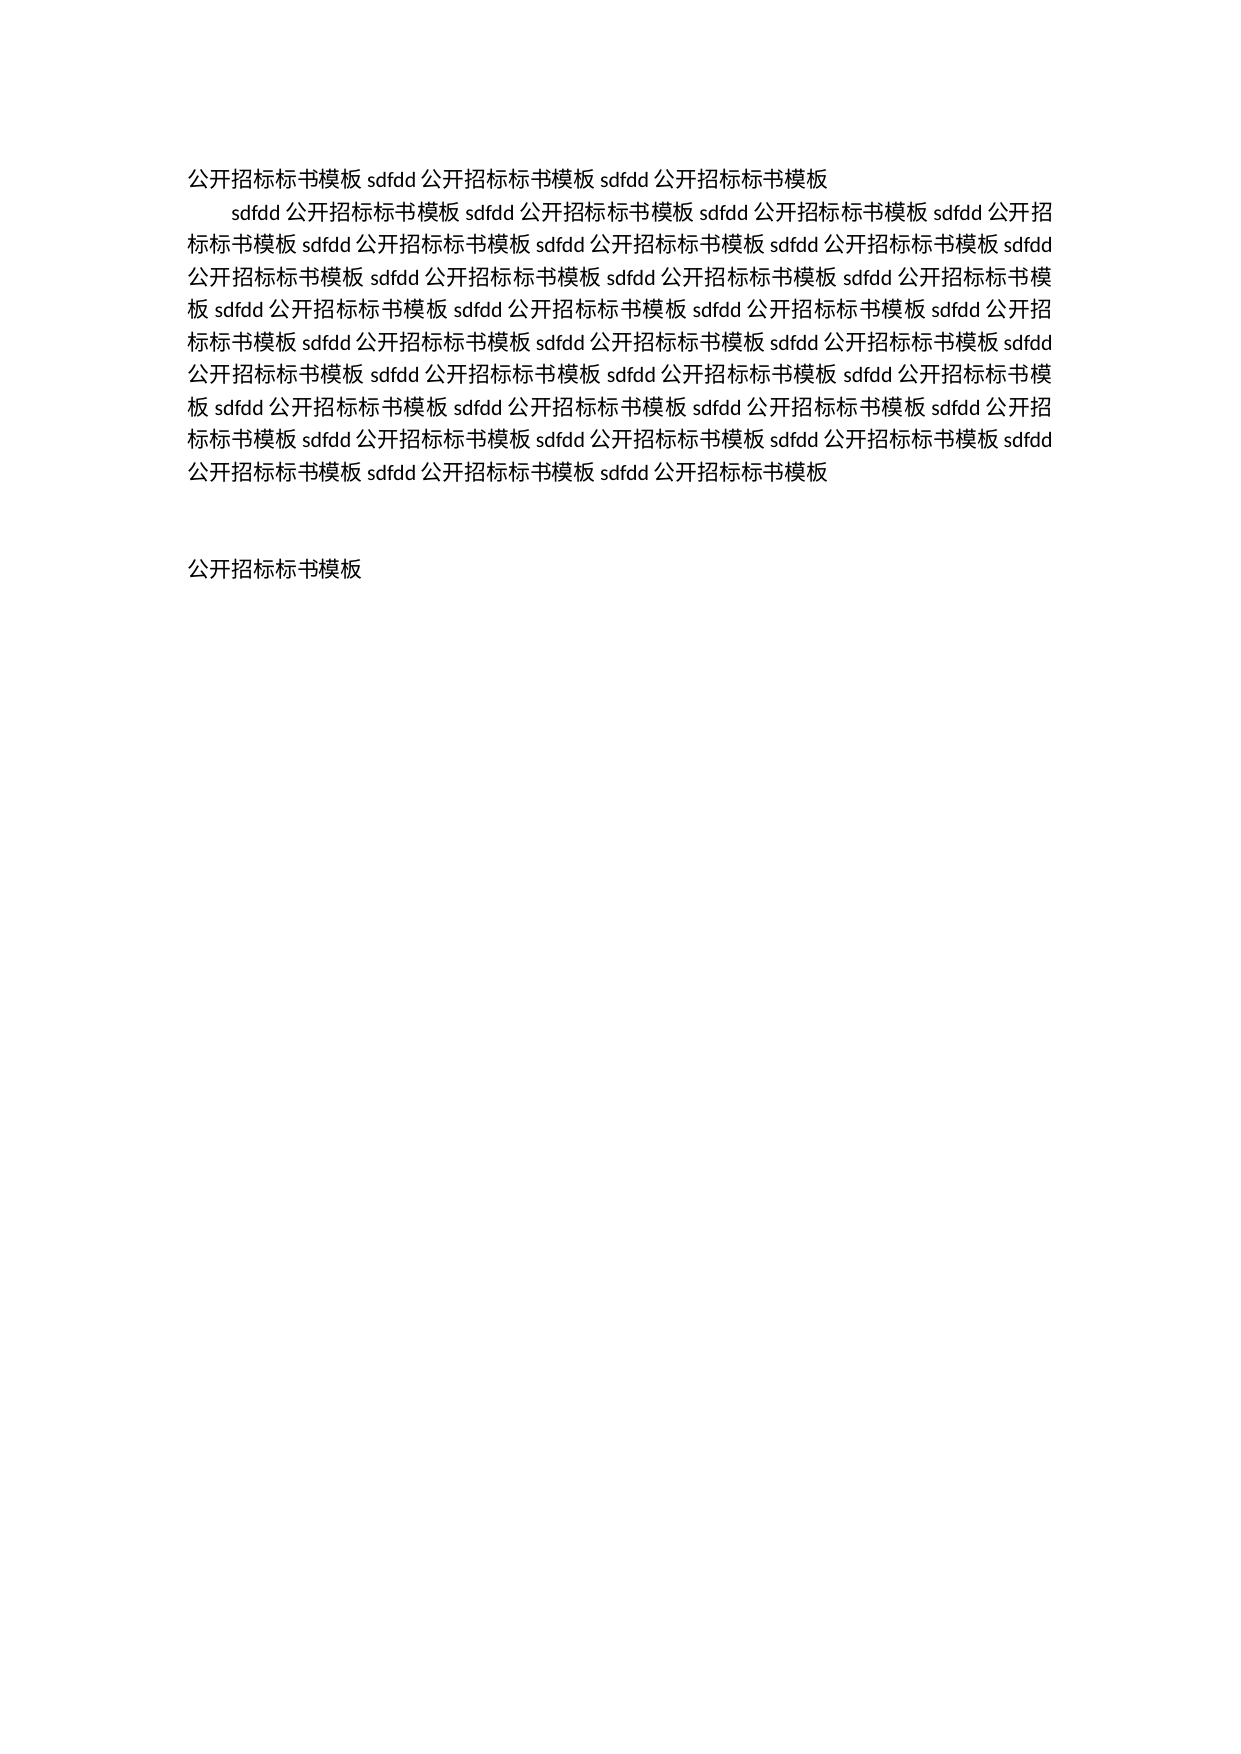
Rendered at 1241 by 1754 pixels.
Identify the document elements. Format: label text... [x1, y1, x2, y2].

text 公开招标标书模板 [187, 552, 1053, 584]
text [187, 162, 1053, 194]
